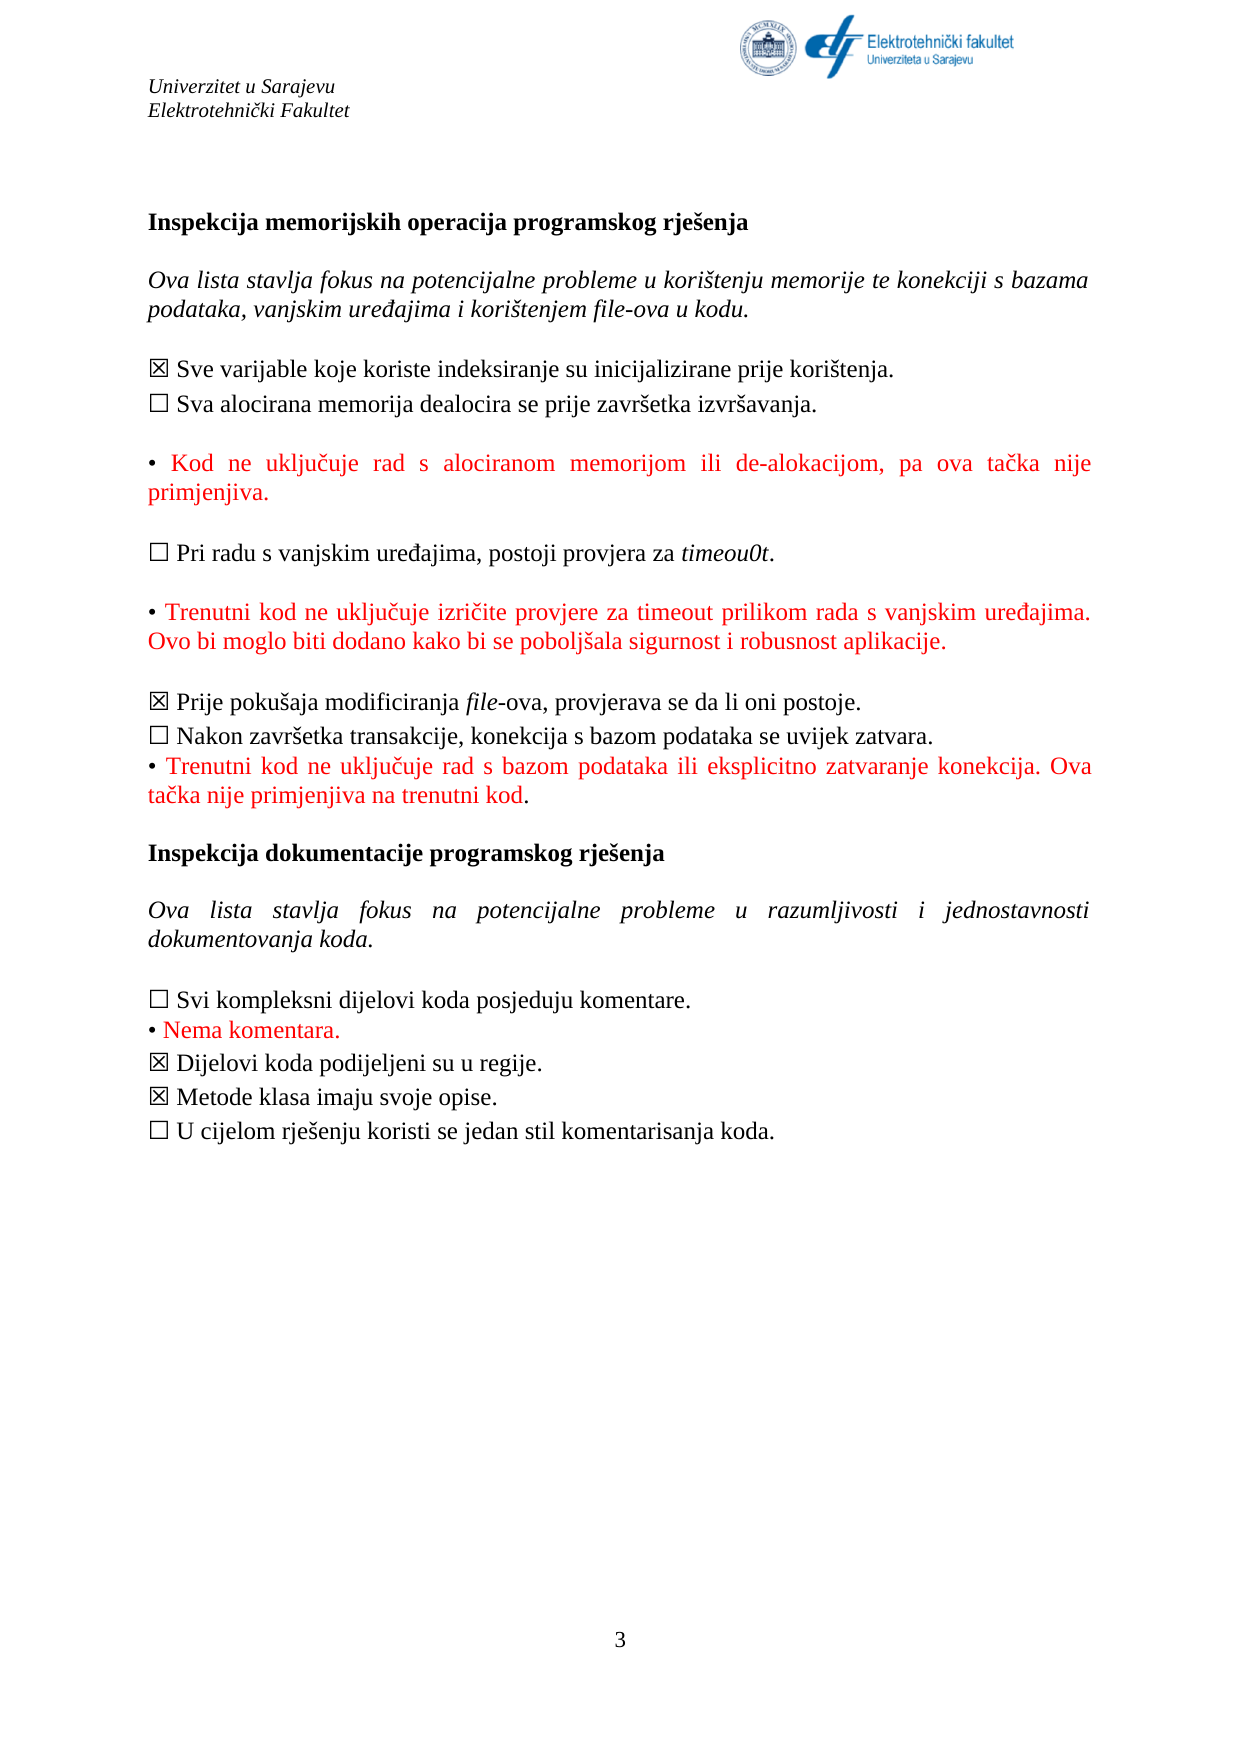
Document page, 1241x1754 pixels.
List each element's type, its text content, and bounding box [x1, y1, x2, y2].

text Svi kompleksni dijelovi koda posjeduju komentare. [148, 981, 1093, 1016]
text • Kod ne uključuje rad s alociranom memorijom ili de-alokacijom, pa ova tačka nije primjenjiva. [148, 448, 1093, 506]
picture [734, 11, 1019, 83]
text Nakon završetka transakcije, konekcija s bazom podataka se uvijek zatvara. [148, 717, 1093, 751]
text Ova lista stavlja fokus na potencijalne probleme u razumljivosti i jednostavnosti dokumentovanja koda. [148, 895, 1093, 953]
text Ova lista stavlja fokus na potencijalne probleme u korištenju memorije te konekciji s bazama podataka, vanjskim uređajima i korištenjem file-ova u kodu. [148, 265, 1093, 322]
text Dijelovi koda podijeljeni su u regije. [148, 1044, 1093, 1078]
text • Nema komentara. [148, 1016, 1093, 1044]
text Inspekcija dokumentacije programskog rješenja [148, 838, 1093, 866]
text Metode klasa imaju svoje opise. [148, 1078, 1093, 1112]
text Sva alocirana memorija dealocira se prije završetka izvršavanja. [148, 385, 1093, 419]
text • Trenutni kod ne uključuje izričite provjere za timeout prilikom rada s vanjskim uređajima. Ovo bi moglo biti dodano kako bi se poboljšala sigurnost i robusnost aplikacije. [148, 597, 1093, 654]
text Pri radu s vanjskim uređajima, postoji provjera za timeou0t. [148, 534, 1093, 568]
text Inspekcija memorijskih operacija programskog rješenja [148, 207, 1093, 236]
text • Trenutni kod ne uključuje rad s bazom podataka ili eksplicitno zatvaranje konekcija. Ova tačka nije primjenjiva na trenutni kod. [148, 751, 1093, 809]
text Prije pokušaja modificiranja file-ova, provjerava se da li oni postoje. [148, 683, 1093, 717]
text U cijelom rješenju koristi se jedan stil komentarisanja koda. [148, 1112, 1093, 1146]
text Sve varijable koje koriste indeksiranje su inicijalizirane prije korištenja. [148, 351, 1093, 385]
